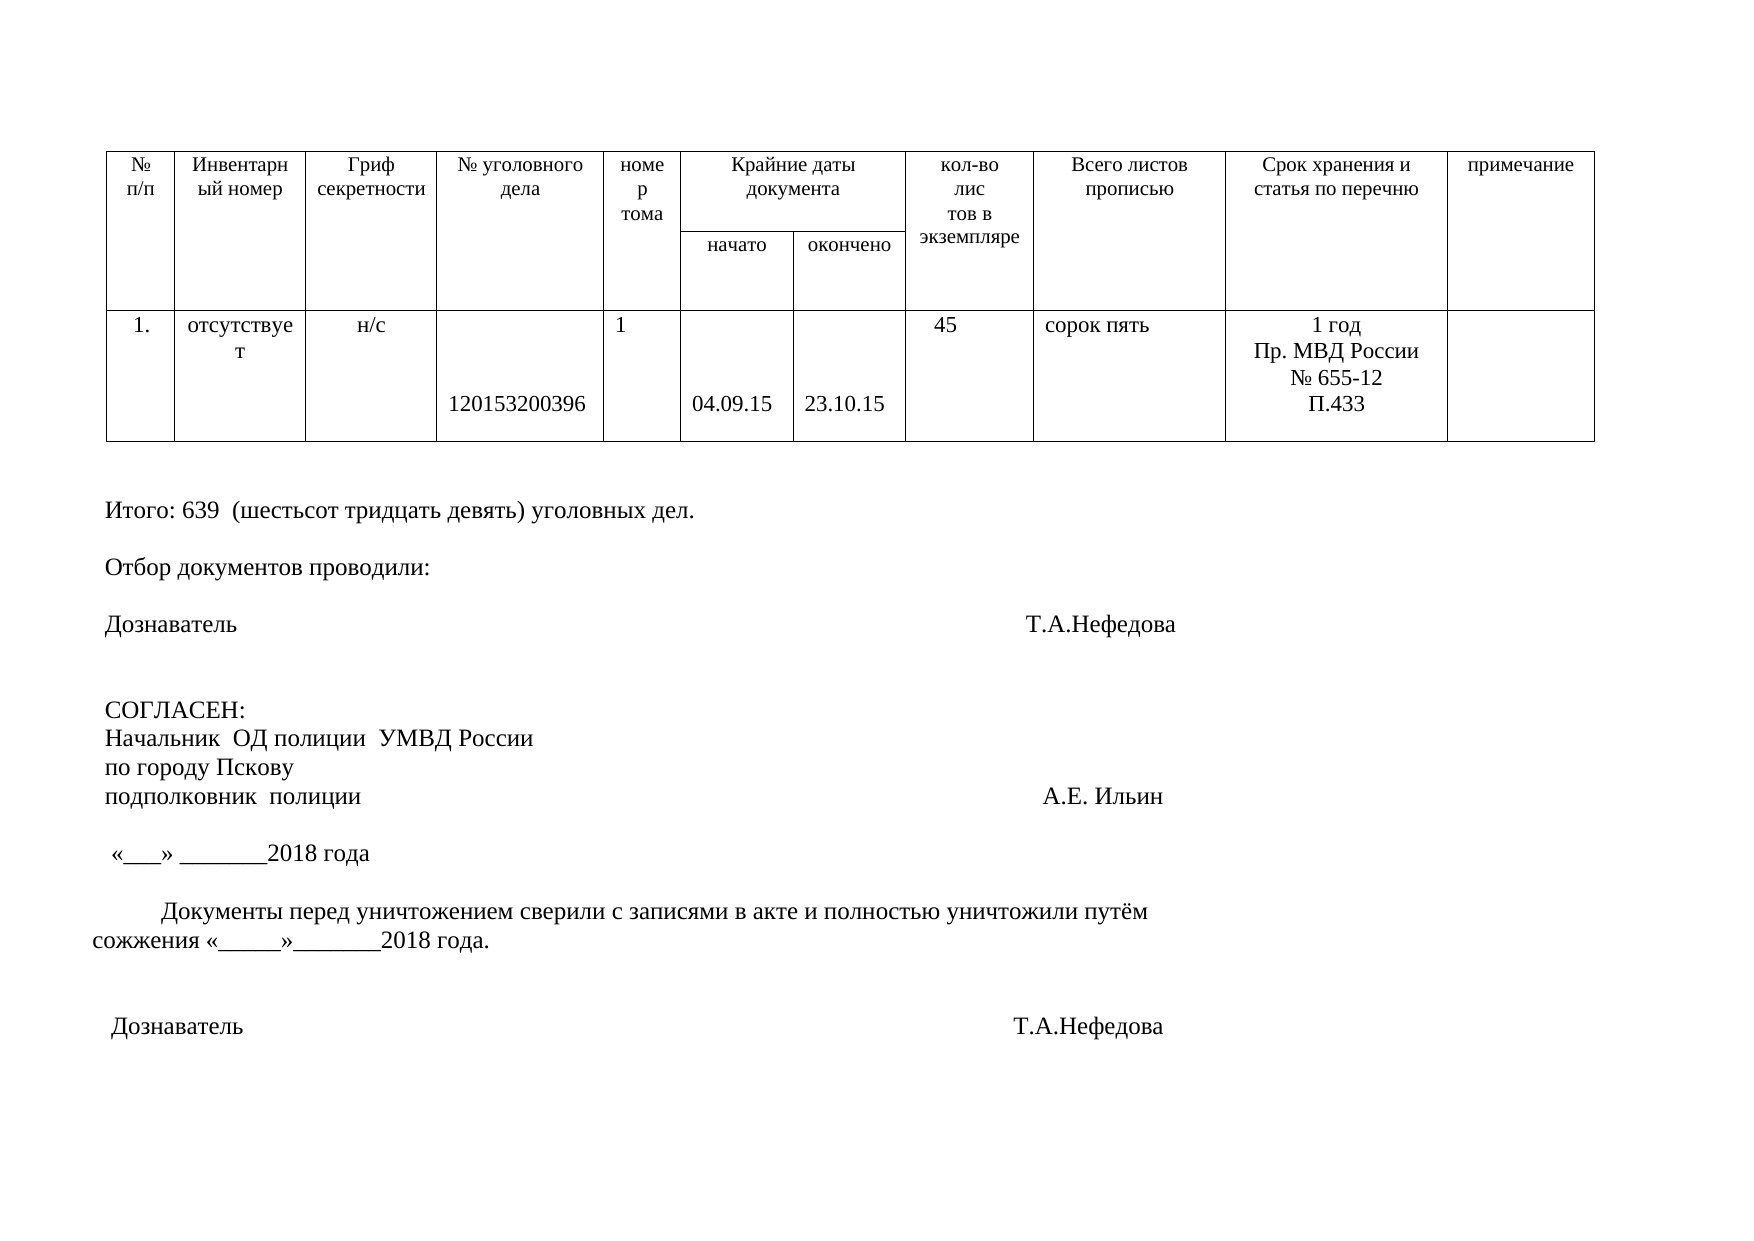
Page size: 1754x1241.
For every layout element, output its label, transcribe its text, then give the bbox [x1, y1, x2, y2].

text Начальник ОД полиции УМВД России [29, 723, 1636, 752]
table_cell [107, 311, 174, 441]
text Дознаватель Т.А.Нефедова [29, 1011, 1636, 1040]
table_cell 45 [906, 311, 1033, 441]
table_cell начато [681, 232, 793, 310]
text «___» _______2018 года [29, 838, 1636, 867]
table_header Крайние даты документа [681, 152, 905, 231]
text подполковник полиции А.Е. Ильин [29, 781, 1636, 810]
table_cell 04.09.15 [681, 311, 793, 441]
table_header Гриф секретности [306, 152, 436, 310]
table_header примечание [1448, 152, 1594, 310]
text Документы перед уничтожением сверили с записями в акте и полностью уничтожили путём [29, 896, 1636, 925]
table_cell отсутствует [175, 311, 305, 441]
table_header номер тома [604, 152, 680, 310]
table_cell сорок пять [1034, 311, 1225, 441]
table_cell 23.10.15 [794, 311, 905, 441]
table_cell 1 год Пр. МВД России № 655-12 П.433 [1226, 311, 1447, 441]
table_cell окончено [794, 232, 905, 310]
table_header кол-во лис тов в экземпляре [906, 152, 1033, 310]
text Отбор документов проводили: [29, 552, 1636, 581]
table_header № п/п [107, 152, 174, 310]
table_cell [1448, 311, 1594, 441]
text по городу Пскову [29, 752, 1636, 781]
table_header Срок хранения и статья по перечню [1226, 152, 1447, 310]
text СОГЛАСЕН: [29, 695, 1636, 723]
table_header Всего листов прописью [1034, 152, 1225, 310]
text сожжения «_____»_______2018 года. [29, 925, 1636, 953]
table_cell н/с [306, 311, 436, 441]
table_header Инвентарный номер [175, 152, 305, 310]
table_cell 120153200396 [437, 311, 603, 441]
text Итого: 639 (шестьсот тридцать девять) уголовных дел. [29, 495, 1636, 524]
table_cell 1 [604, 311, 680, 441]
text Дознаватель Т.А.Нефедова [29, 609, 1636, 638]
table_header № уголовного дела [437, 152, 603, 310]
